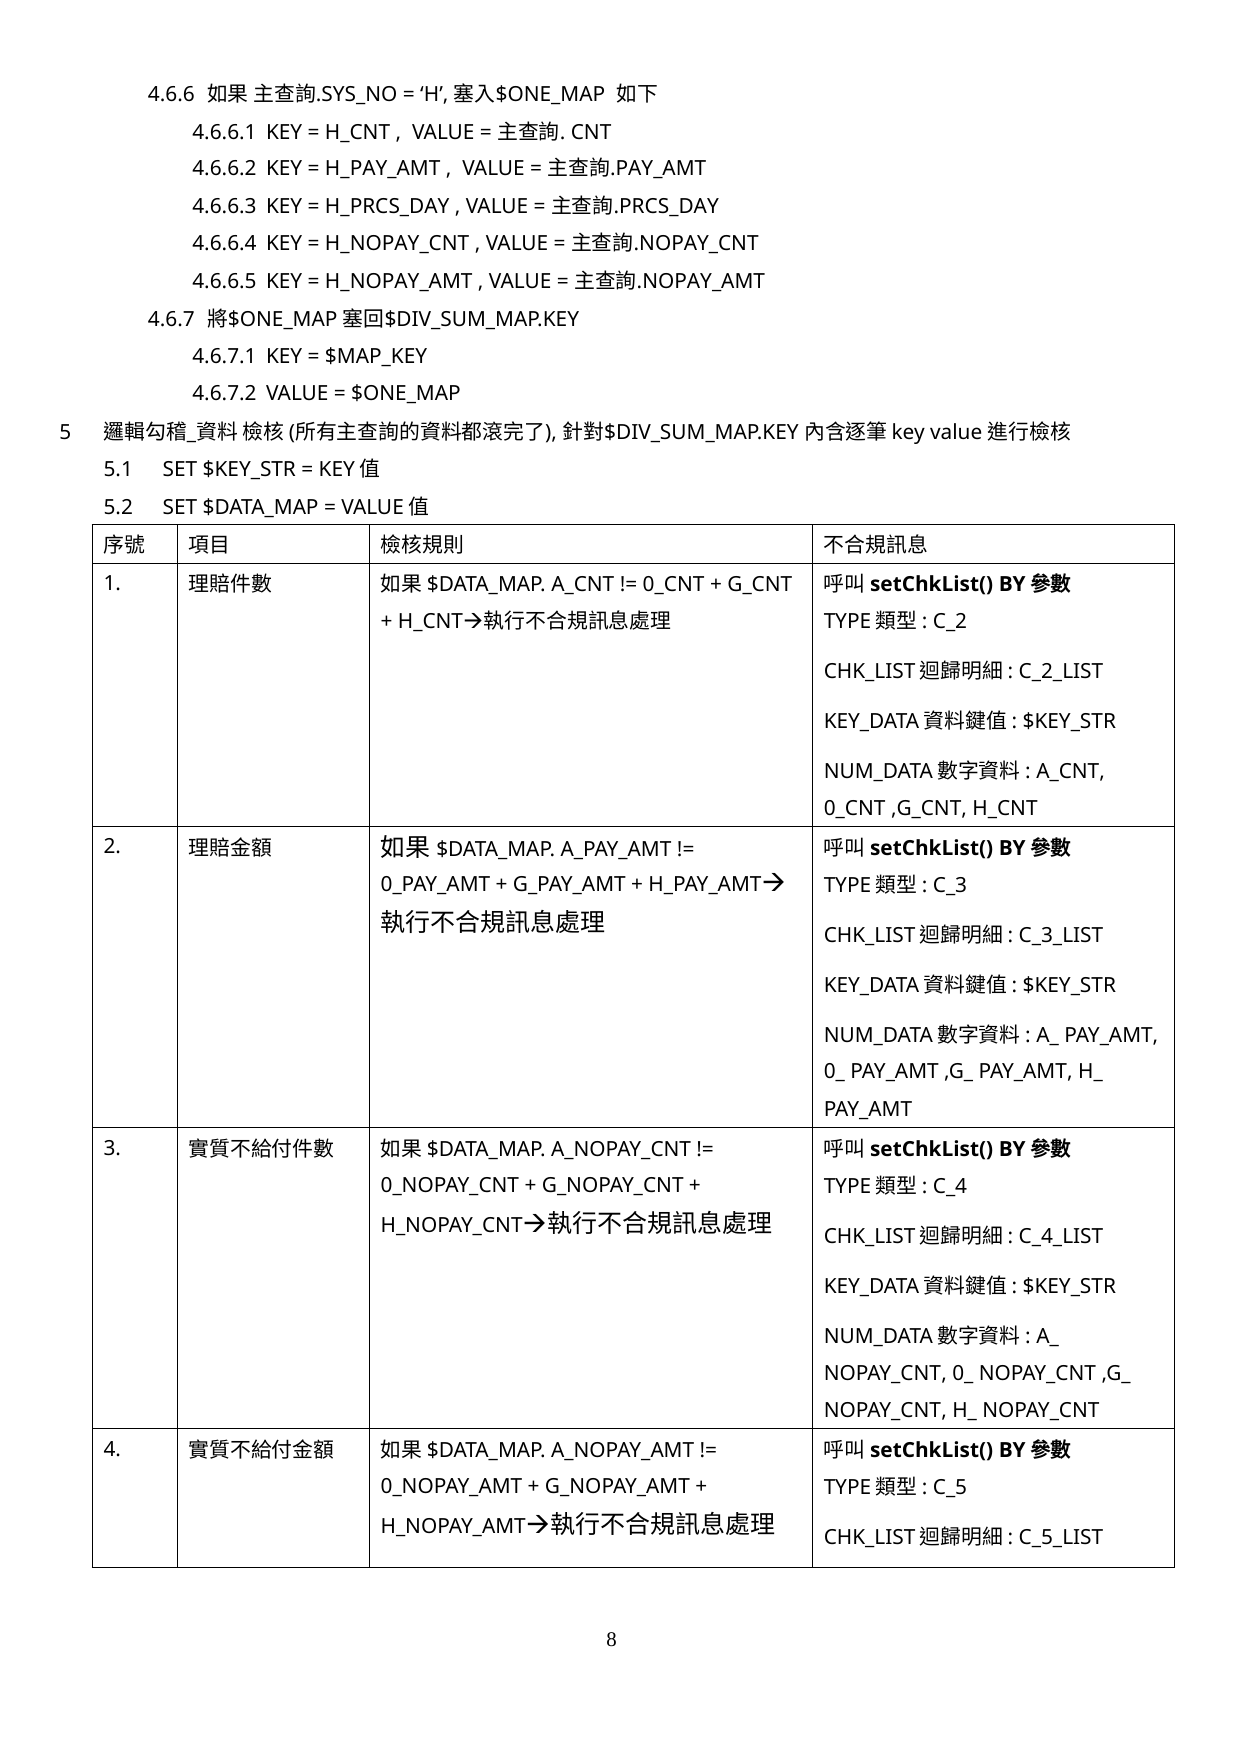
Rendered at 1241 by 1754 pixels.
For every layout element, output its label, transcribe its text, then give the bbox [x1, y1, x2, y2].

table_cell 實質不給付件數 [178, 1128, 369, 1428]
list KEY = H_CNT , VALUE = 主查詢. CNT [192, 112, 1163, 149]
list KEY = H_PAY_AMT , VALUE = 主查詢.PAY_AMT [192, 149, 1163, 187]
list 邏輯勾稽_資料 檢核 (所有主查詢的資料都滾完了), 針對$DIV_SUM_MAP.KEY 內含逐筆key value 進行檢核 [59, 412, 1163, 449]
table_cell 理賠金額 [178, 827, 369, 1127]
table_cell 呼叫 setChkList() BY參數 TYPE類型 : C_2 CHK_LIST迴歸明細 : C_2_LIST KEY_DATA資料鍵值 : $KEY_STR NUM_DATA數字資料 : A_CNT, 0_CNT ,G_CNT, H_CNT [813, 564, 1174, 826]
table_cell 呼叫 setChkList() BY參數 TYPE類型 : C_3 CHK_LIST迴歸明細 : C_3_LIST KEY_DATA資料鍵值 : $KEY_STR NUM_DATA數字資料 : A_ PAY_AMT, 0_ PAY_AMT ,G_ PAY_AMT, H_ PAY_AMT [813, 827, 1174, 1127]
list SET $KEY_STR = KEY值 [103, 449, 1163, 487]
table_cell [93, 1429, 177, 1567]
list KEY = H_NOPAY_AMT , VALUE = 主查詢.NOPAY_AMT [192, 262, 1163, 299]
list VALUE = $ONE_MAP [192, 374, 1163, 412]
table_cell 如果 $DATA_MAP. A_PAY_AMT != 0_PAY_AMT + G_PAY_AMT + H_PAY_AMT執行不合規訊息處理 [370, 827, 812, 1127]
table_header 序號 [93, 525, 177, 563]
list SET $DATA_MAP = VALUE值 [103, 487, 1163, 524]
list KEY = H_NOPAY_CNT , VALUE = 主查詢.NOPAY_CNT [192, 224, 1163, 262]
list KEY = H_PRCS_DAY , VALUE = 主查詢.PRCS_DAY [192, 187, 1163, 224]
table_header 檢核規則 [370, 525, 812, 563]
list 如果 主查詢.SYS_NO = ‘H’, 塞入$ONE_MAP 如下 [148, 74, 1163, 112]
table_header 項目 [178, 525, 369, 563]
list KEY = $MAP_KEY [192, 337, 1163, 374]
table_cell 理賠件數 [178, 564, 369, 826]
table_header 不合規訊息 [813, 525, 1174, 563]
table_cell 實質不給付金額 [178, 1429, 369, 1567]
table_cell 如果 $DATA_MAP. A_NOPAY_CNT != 0_NOPAY_CNT + G_NOPAY_CNT + H_NOPAY_CNT執行不合規訊息處理 [370, 1128, 812, 1428]
table_cell 呼叫 setChkList() BY參數 TYPE類型 : C_4 CHK_LIST迴歸明細 : C_4_LIST KEY_DATA資料鍵值 : $KEY_STR NUM_DATA數字資料 : A_ NOPAY_CNT, 0_ NOPAY_CNT ,G_ NOPAY_CNT, H_ NOPAY_CNT [813, 1128, 1174, 1428]
table_cell 如果 $DATA_MAP. A_CNT != 0_CNT + G_CNT + H_CNT執行不合規訊息處理 [370, 564, 812, 826]
table_cell [93, 1128, 177, 1428]
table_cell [813, 1429, 1174, 1567]
table_cell [93, 564, 177, 826]
table_cell [93, 827, 177, 1127]
list 將$ONE_MAP 塞回$DIV_SUM_MAP.KEY [148, 299, 1163, 337]
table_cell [370, 1429, 812, 1567]
